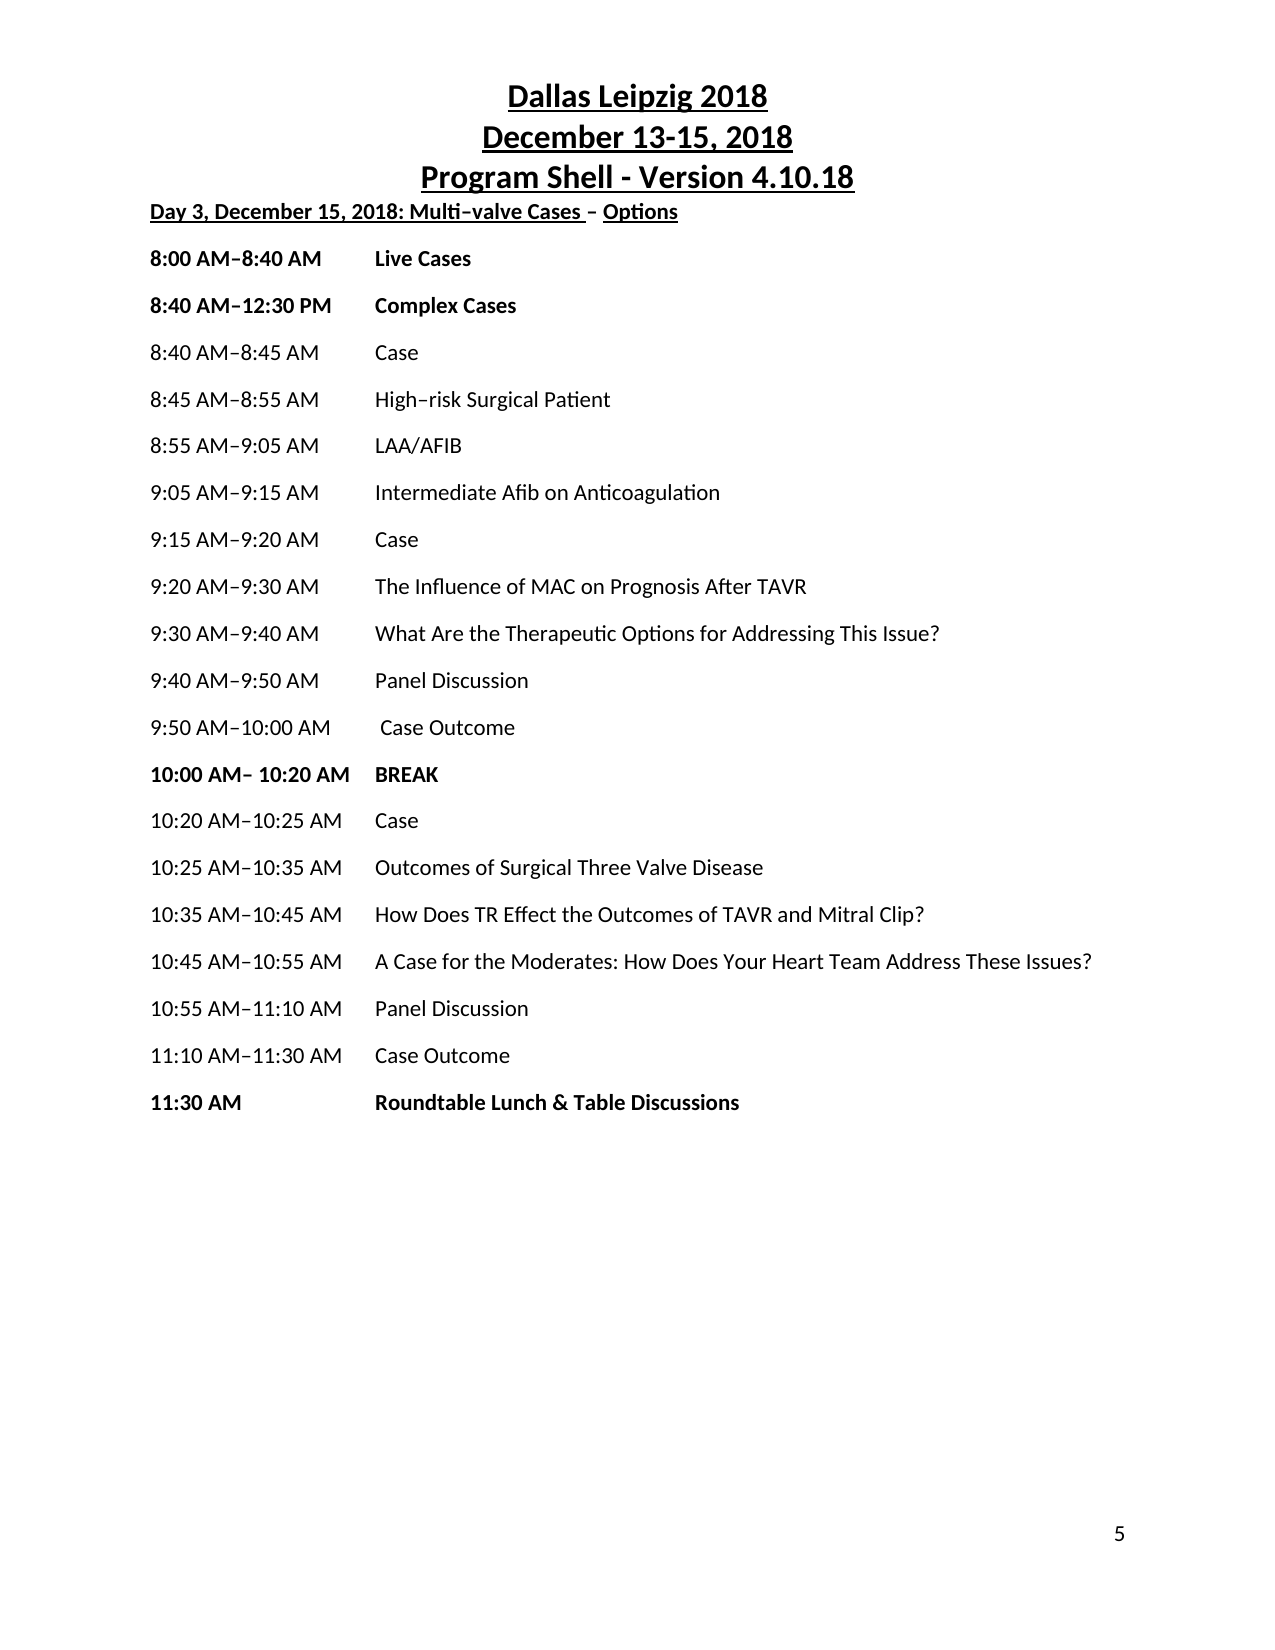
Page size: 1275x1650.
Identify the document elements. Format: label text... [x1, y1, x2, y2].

text 10:20 AM–10:25 AM Case [150, 807, 1125, 834]
text 9:30 AM–9:40 AM What Are the Therapeutic Options for Addressing This Issue? [150, 619, 1125, 647]
text 8:40 AM–12:30 PM Complex Cases [150, 291, 1125, 319]
text 8:45 AM–8:55 AM High–risk Surgical Patient [150, 385, 1125, 413]
text 10:25 AM–10:35 AM Outcomes of Surgical Three Valve Disease [150, 853, 1125, 881]
text 9:05 AM–9:15 AM Intermediate Afib on Anticoagulation [150, 478, 1125, 506]
text 9:50 AM–10:00 AM Case Outcome [150, 713, 1125, 741]
text 8:55 AM–9:05 AM LAA/AFIB [150, 432, 1125, 459]
text 9:20 AM–9:30 AM The Influence of MAC on Prognosis After TAVR [150, 572, 1125, 600]
text 9:15 AM–9:20 AM Case [150, 525, 1125, 553]
text 8:00 AM–8:40 AM Live Cases [150, 244, 1125, 272]
text 11:30 AM Roundtable Lunch & Table Discussions [150, 1088, 1125, 1116]
text 10:45 AM–10:55 AM A Case for the Moderates: How Does Your Heart Team Address These Issues? [150, 947, 1125, 975]
text 10:35 AM–10:45 AM How Does TR Effect the Outcomes of TAVR and Mitral Clip? [150, 900, 1125, 928]
text 10:55 AM–11:10 AM Panel Discussion [150, 994, 1125, 1022]
text 10:00 AM– 10:20 AM BREAK [150, 760, 1125, 788]
text 11:10 AM–11:30 AM Case Outcome [150, 1041, 1125, 1069]
text 9:40 AM–9:50 AM Panel Discussion [150, 666, 1125, 694]
text Day 3, December 15, 2018: Multi–valve Cases – Options [150, 197, 1125, 225]
text 8:40 AM–8:45 AM Case [150, 338, 1125, 366]
